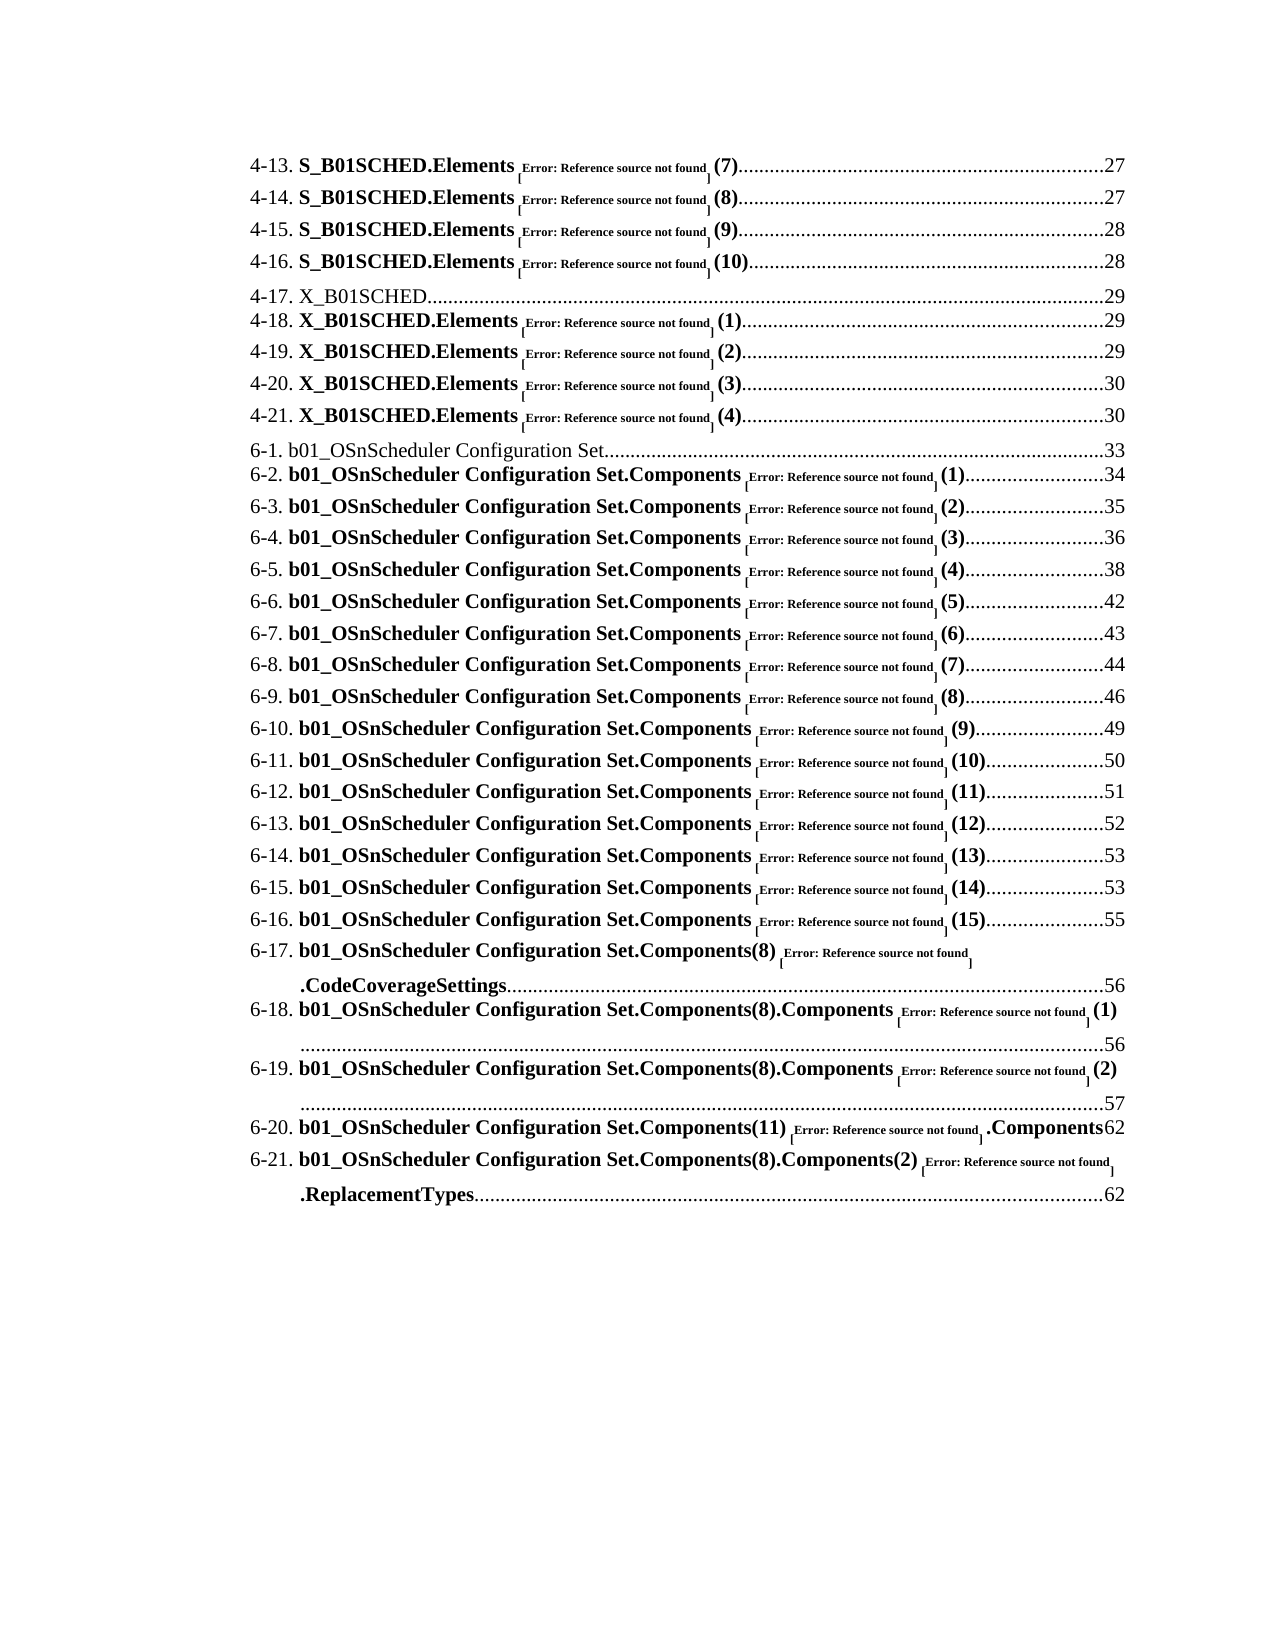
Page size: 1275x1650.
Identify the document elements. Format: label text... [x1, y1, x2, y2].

text 6-16. b01_OSnScheduler Configuration Set.Components [34] (15) 56 [250, 907, 1125, 938]
text 4-18. X_B01SCHED.Elements [30] (1) 31 [250, 308, 1125, 339]
text 6-9. b01_OSnScheduler Configuration Set.Components [34] (8) 47 [250, 684, 1125, 716]
text 6-1. b01_OSnScheduler Configuration Set 34 [250, 435, 1125, 462]
text 4-16. S_B01SCHED.Elements [26] (10) 30 [250, 249, 1125, 281]
text 4-20. X_B01SCHED.Elements [30] (3) 31 [250, 371, 1125, 403]
text 4-21. X_B01SCHED.Elements [30] (4) 32 [250, 403, 1125, 435]
text 4-14. S_B01SCHED.Elements [26] (8) 29 [250, 185, 1125, 217]
text 4-17. X_B01SCHED 30 [250, 281, 1125, 308]
text 4-19. X_B01SCHED.Elements [30] (2) 31 [250, 339, 1125, 371]
text 6-14. b01_OSnScheduler Configuration Set.Components [34] (13) 53 [250, 843, 1125, 875]
text 6-13. b01_OSnScheduler Configuration Set.Components [34] (12) 52 [250, 811, 1125, 843]
text 6-7. b01_OSnScheduler Configuration Set.Components [34] (6) 44 [250, 621, 1125, 652]
text 6-4. b01_OSnScheduler Configuration Set.Components [34] (3) 37 [250, 525, 1125, 557]
text 6-17. b01_OSnScheduler Configuration Set.Components(8) [47] .CodeCoverageSettings 56 [250, 938, 1125, 997]
text 6-21. b01_OSnScheduler Configuration Set.Components(8).Components(2) [58] .ReplacementTypes 62 [250, 1147, 1125, 1206]
text 6-19. b01_OSnScheduler Configuration Set.Components(8).Components [50] (2) 58 [250, 1056, 1125, 1115]
text 6-11. b01_OSnScheduler Configuration Set.Components [34] (10) 51 [250, 748, 1125, 779]
text 6-18. b01_OSnScheduler Configuration Set.Components(8).Components [50] (1) 56 [250, 997, 1125, 1056]
text 6-3. b01_OSnScheduler Configuration Set.Components [34] (2) 36 [250, 493, 1125, 525]
text 6-10. b01_OSnScheduler Configuration Set.Components [34] (9) 50 [250, 716, 1125, 748]
text 4-13. S_B01SCHED.Elements [26] (7) 29 [250, 153, 1125, 185]
text 4-15. S_B01SCHED.Elements [26] (9) 29 [250, 217, 1125, 249]
text 6-12. b01_OSnScheduler Configuration Set.Components [34] (11) 51 [250, 779, 1125, 811]
text 6-2. b01_OSnScheduler Configuration Set.Components [34] (1) 34 [250, 462, 1125, 493]
text 6-15. b01_OSnScheduler Configuration Set.Components [34] (14) 53 [250, 875, 1125, 907]
text 6-20. b01_OSnScheduler Configuration Set.Components(11) [51] .Components 62 [250, 1115, 1125, 1147]
text 6-5. b01_OSnScheduler Configuration Set.Components [34] (4) 39 [250, 557, 1125, 589]
text 6-8. b01_OSnScheduler Configuration Set.Components [34] (7) 45 [250, 652, 1125, 684]
text 6-6. b01_OSnScheduler Configuration Set.Components [34] (5) 43 [250, 589, 1125, 621]
